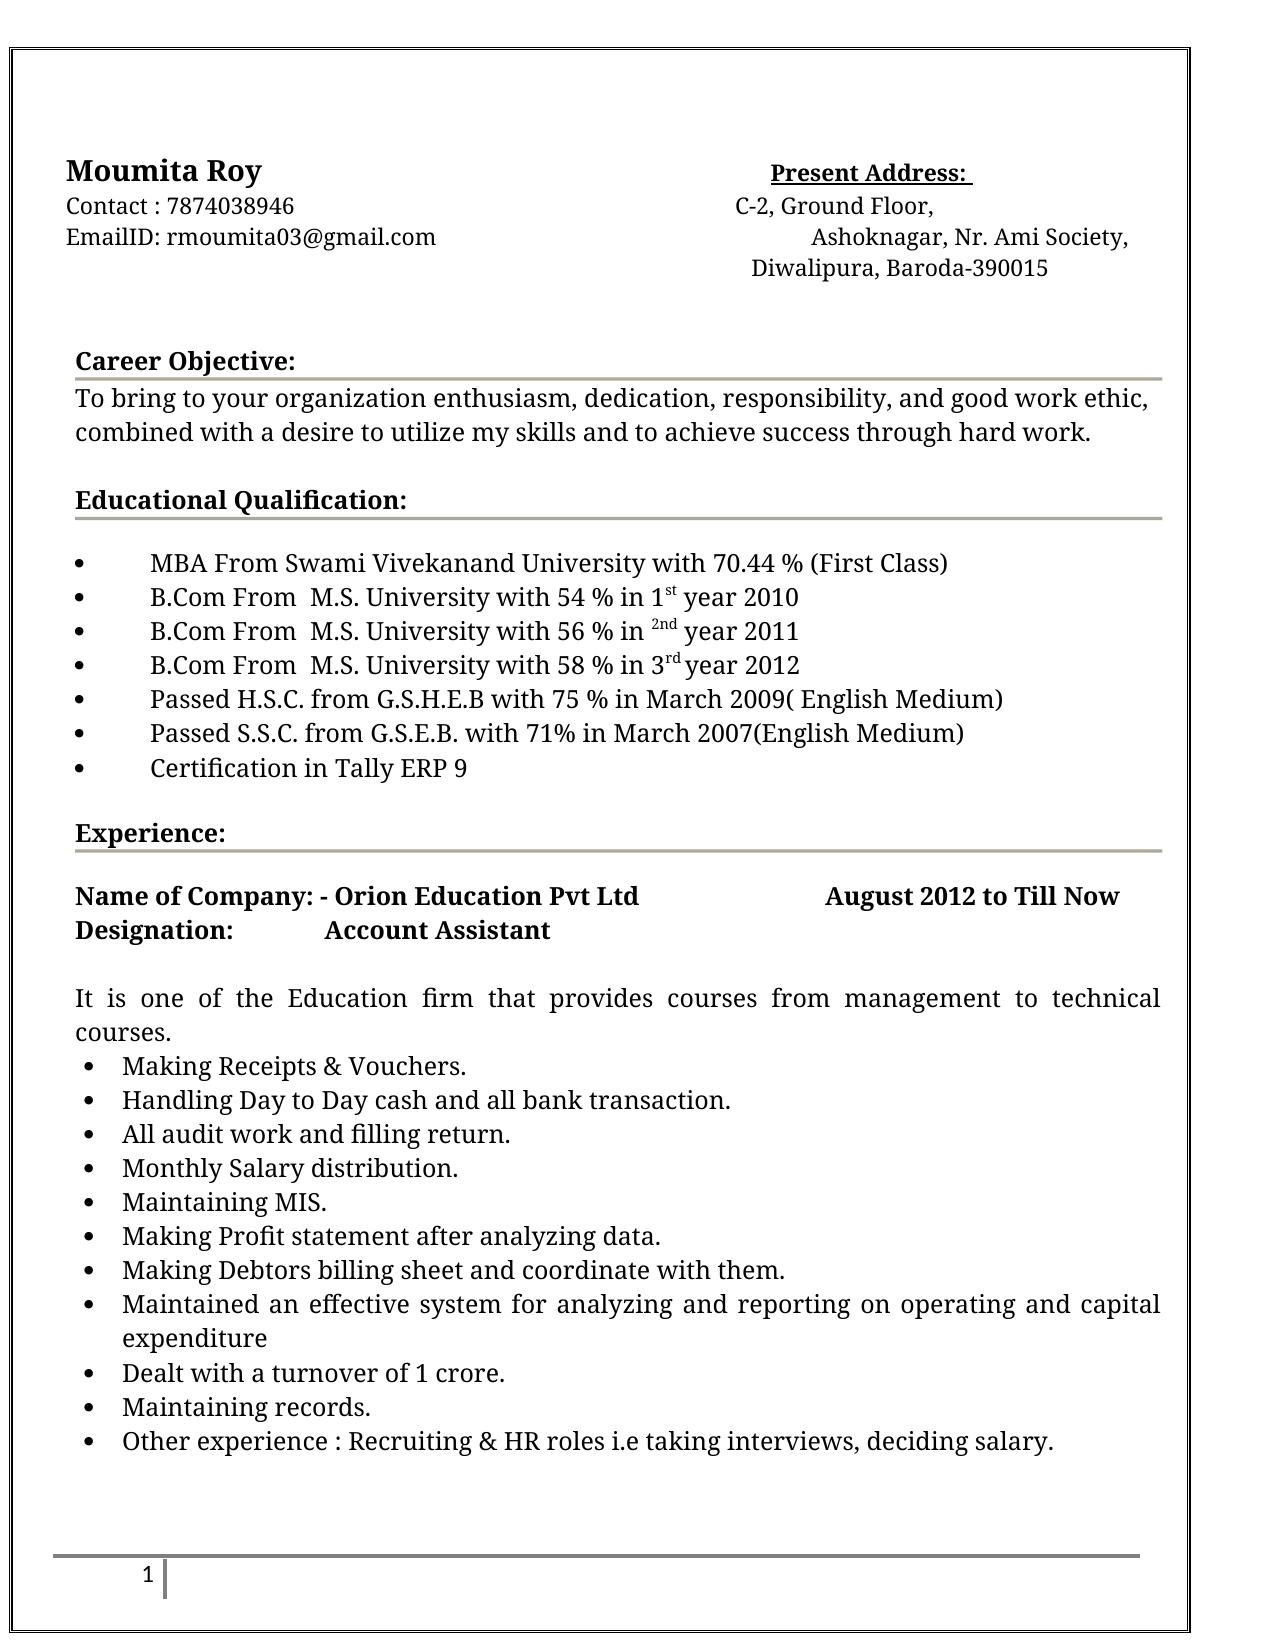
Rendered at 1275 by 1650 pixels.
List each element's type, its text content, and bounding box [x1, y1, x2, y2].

text Contact : 7874038946 C-2, Ground Floor, [66, 190, 1162, 221]
text Diwalipura, Baroda-390015 [66, 252, 1162, 283]
list Other experience : Recruiting & HR roles i.e taking interviews, deciding salary. [84, 1423, 1162, 1457]
list Making Receipts & Vouchers. [84, 1049, 1162, 1083]
text Career Objective: [75, 343, 1162, 377]
list Certification in Tally ERP 9 [75, 750, 1162, 784]
list Passed S.S.C. from G.S.E.B. with 71% in March 2007(English Medium) [75, 716, 1162, 750]
list Maintaining MIS. [84, 1185, 1162, 1219]
list All audit work and filling return. [84, 1117, 1162, 1151]
text Name of Company: - Orion Education Pvt Ltd August 2012 to Till Now [75, 878, 1162, 912]
text Experience: [75, 816, 1162, 849]
list B.Com From M.S. University with 54 % in 1st year 2010 [75, 580, 1162, 614]
text Moumita Roy Present Address: [66, 150, 1162, 190]
list Making Profit statement after analyzing data. [84, 1219, 1162, 1253]
text Designation: Account Assistant [75, 912, 1162, 946]
list Making Debtors billing sheet and coordinate with them. [84, 1253, 1162, 1287]
list Handling Day to Day cash and all bank transaction. [84, 1083, 1162, 1117]
list B.Com From M.S. University with 56 % in 2nd year 2011 [75, 614, 1162, 648]
list MBA From Swami Vivekanand University with 70.44 % (First Class) [75, 546, 1162, 580]
list B.Com From M.S. University with 58 % in 3rd year 2012 [75, 648, 1162, 682]
list Passed H.S.C. from G.S.H.E.B with 75 % in March 2009( English Medium) [75, 682, 1162, 716]
list Monthly Salary distribution. [84, 1151, 1162, 1185]
text To bring to your organization enthusiasm, dedication, responsibility, and good work ethic, combined with a desire to utilize my skills and to achieve success through hard work. [75, 381, 1162, 449]
list Maintaining records. [84, 1389, 1162, 1423]
text It is one of the Education firm that provides courses from management to technical courses. [75, 981, 1162, 1049]
text EmailID: rmoumita03@gmail.com Ashoknagar, Nr. Ami Society, [66, 221, 1162, 252]
text Educational Qualification: [75, 483, 1162, 516]
list Maintained an effective system for analyzing and reporting on operating and capital expenditure [84, 1287, 1162, 1355]
list Dealt with a turnover of 1 crore. [84, 1355, 1162, 1389]
